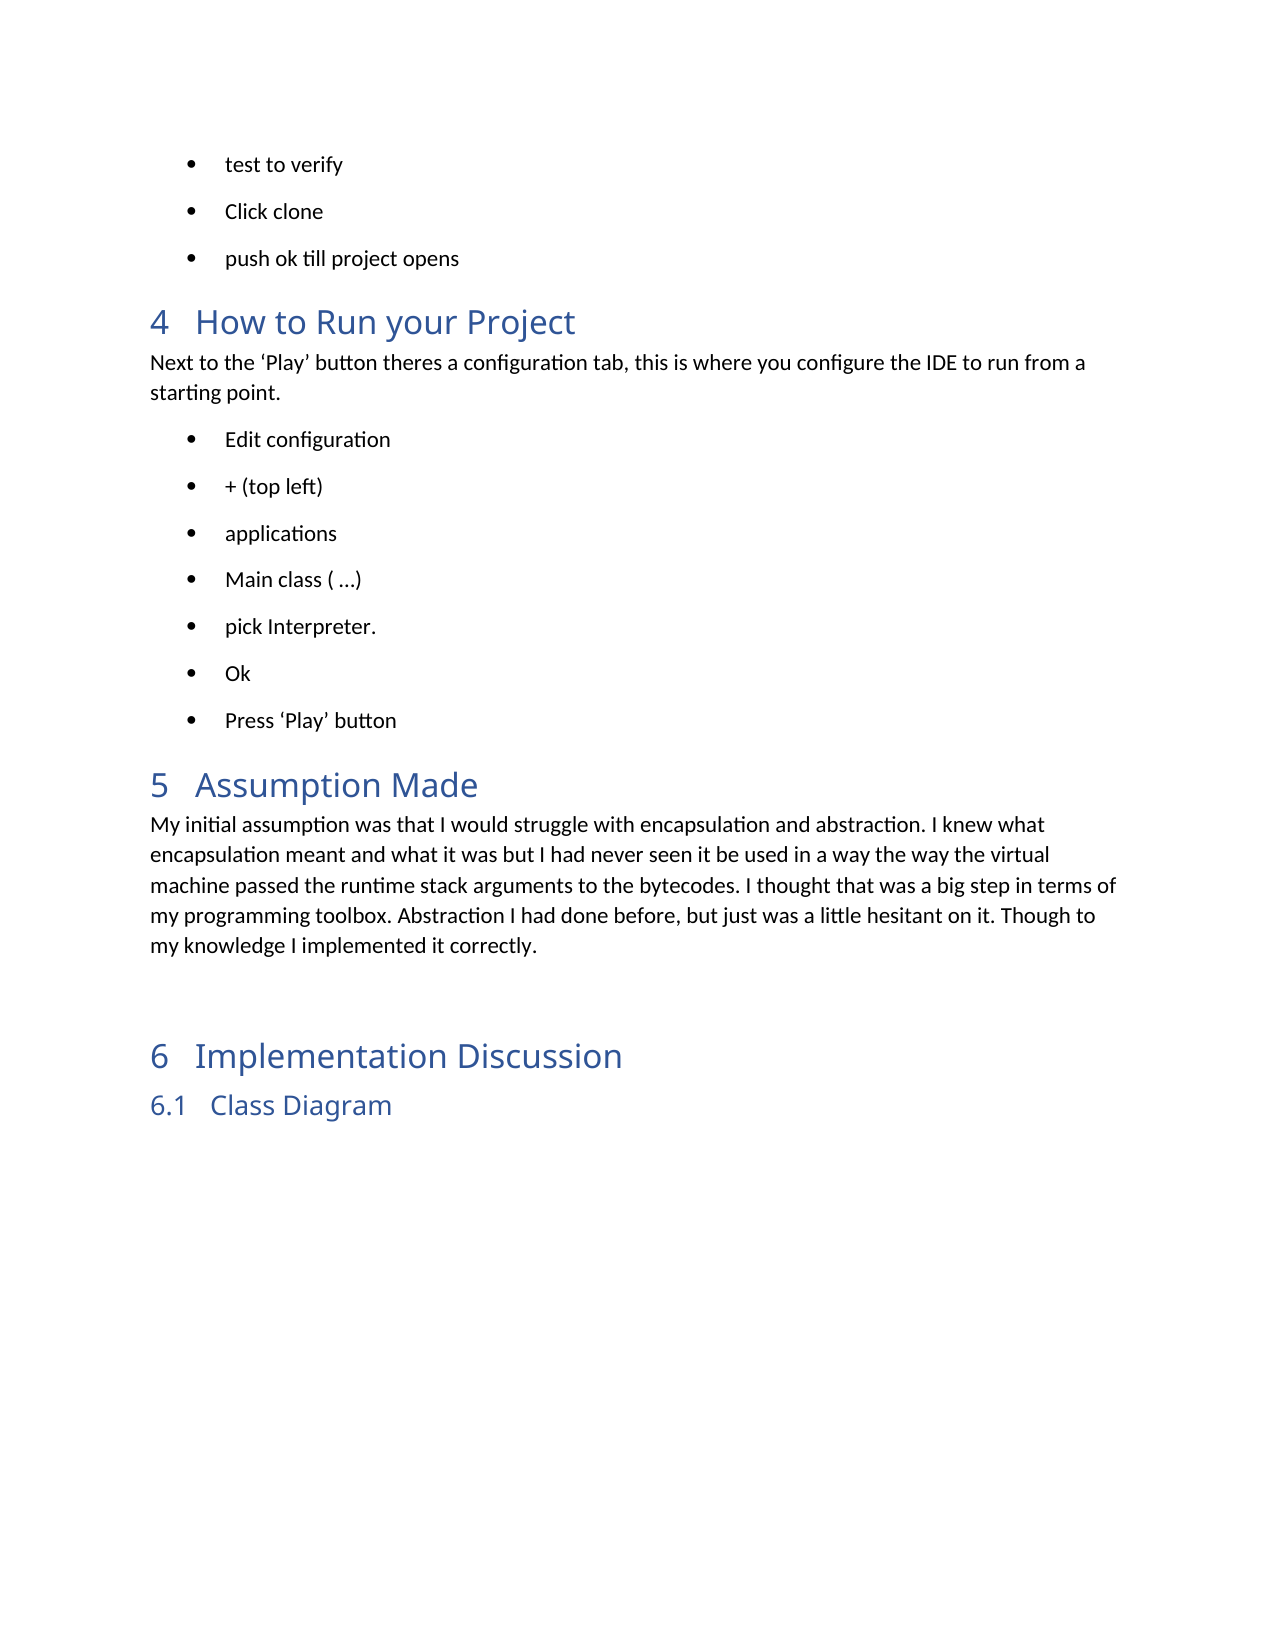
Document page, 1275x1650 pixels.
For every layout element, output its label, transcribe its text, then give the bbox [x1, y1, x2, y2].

list test to verify [187, 150, 1125, 178]
list + (top left) [187, 472, 1125, 500]
list Click clone [187, 197, 1125, 225]
subtitle How to Run your Project [150, 299, 1125, 344]
list Press ‘Play’ button [187, 706, 1125, 734]
list applications [187, 519, 1125, 547]
subtitle Assumption Made [150, 761, 1125, 807]
list push ok till project opens [187, 244, 1125, 272]
subtitle Class Diagram [150, 1086, 1125, 1123]
list Ok [187, 659, 1125, 687]
text My initial assumption was that I would struggle with encapsulation and abstraction. I knew what encapsulation meant and what it was but I had never seen it be used in a way the way the virtual machine passed the runtime stack arguments to the bytecodes. I thought that was a big step in terms of my programming toolbox. Abstraction I had done before, but just was a little hesitant on it. Though to my knowledge I implemented it correctly. [150, 810, 1125, 959]
text Next to the ‘Play’ button theres a configuration tab, this is where you configure the IDE to run from a starting point. [150, 348, 1125, 406]
list Edit configuration [187, 425, 1125, 453]
list pick Interpreter. [187, 612, 1125, 641]
list Main class ( …) [187, 566, 1125, 594]
subtitle Implementation Discussion [150, 1033, 1125, 1079]
